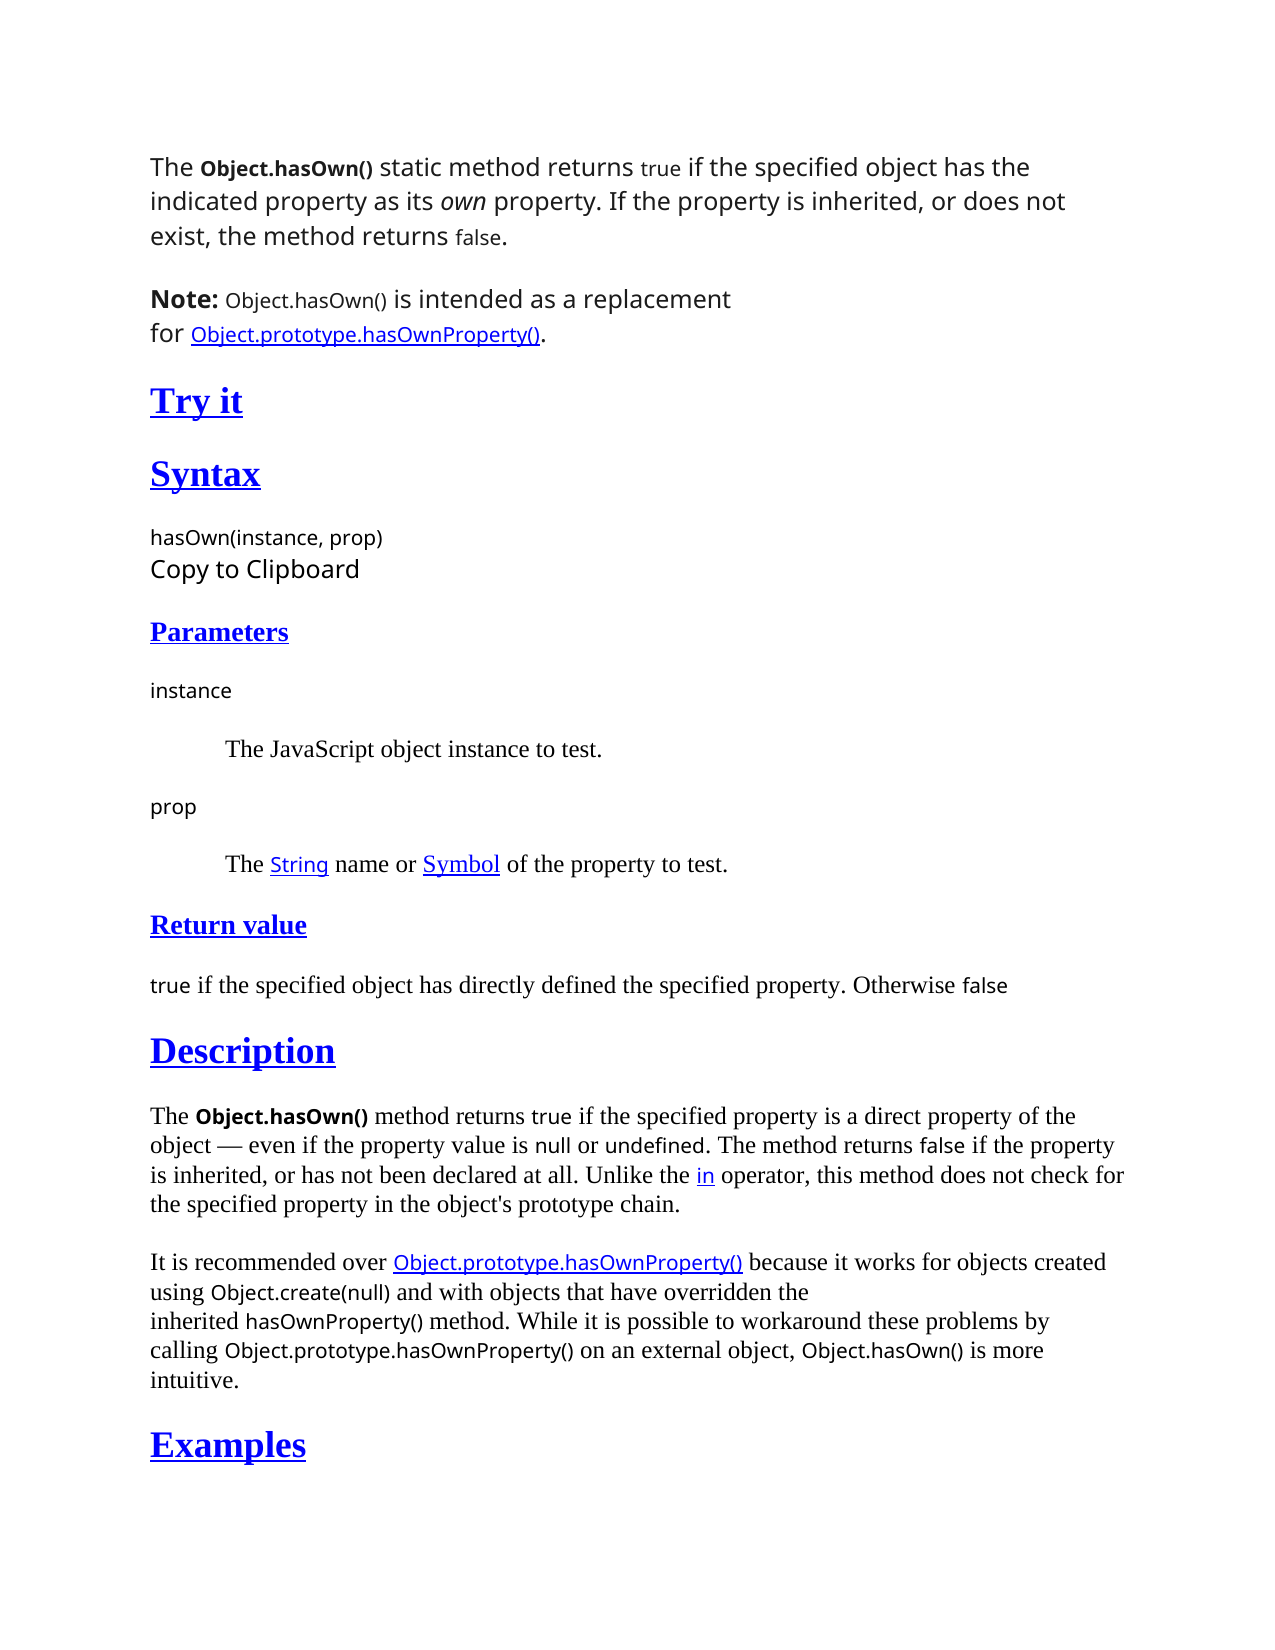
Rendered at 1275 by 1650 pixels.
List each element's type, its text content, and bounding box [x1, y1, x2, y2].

text instance [150, 676, 1125, 705]
text Examples [150, 1423, 1125, 1466]
text The Object.hasOwn() method returns true if the specified property is a direct property of the object — even if the property value is null or undefined. The method returns false if the property is inherited, or has not been declared at all. Unlike the in operator, this method does not check for the specified property in the object's prototype chain. [150, 1101, 1125, 1218]
text Description [150, 1028, 1125, 1072]
text true if the specified object has directly defined the specified property. Otherwise false [150, 970, 1125, 999]
text It is recommended over Object.prototype.hasOwnProperty() because it works for objects created using Object.create(null) and with objects that have overridden the inherited hasOwnProperty() method. While it is possible to workaround these problems by calling Object.prototype.hasOwnProperty() on an external object, Object.hasOwn() is more intuitive. [150, 1247, 1125, 1394]
text Copy to Clipboard [150, 552, 1125, 586]
text prop [150, 792, 1125, 820]
text The JavaScript object instance to test. [225, 734, 1125, 763]
text Note: Object.hasOwn() is intended as a replacement for Object.prototype.hasOwnProperty(). [150, 281, 1125, 349]
text The String name or Symbol of the property to test. [225, 849, 1125, 879]
text The Object.hasOwn() static method returns true if the specified object has the indicated property as its own property. If the property is inherited, or does not exist, the method returns false. [150, 150, 1125, 252]
text Try it [150, 379, 1125, 422]
text Return value [150, 908, 1125, 941]
text Parameters [150, 615, 1125, 647]
text Syntax [150, 451, 1125, 494]
text hasOwn(instance, prop) [150, 523, 1125, 552]
